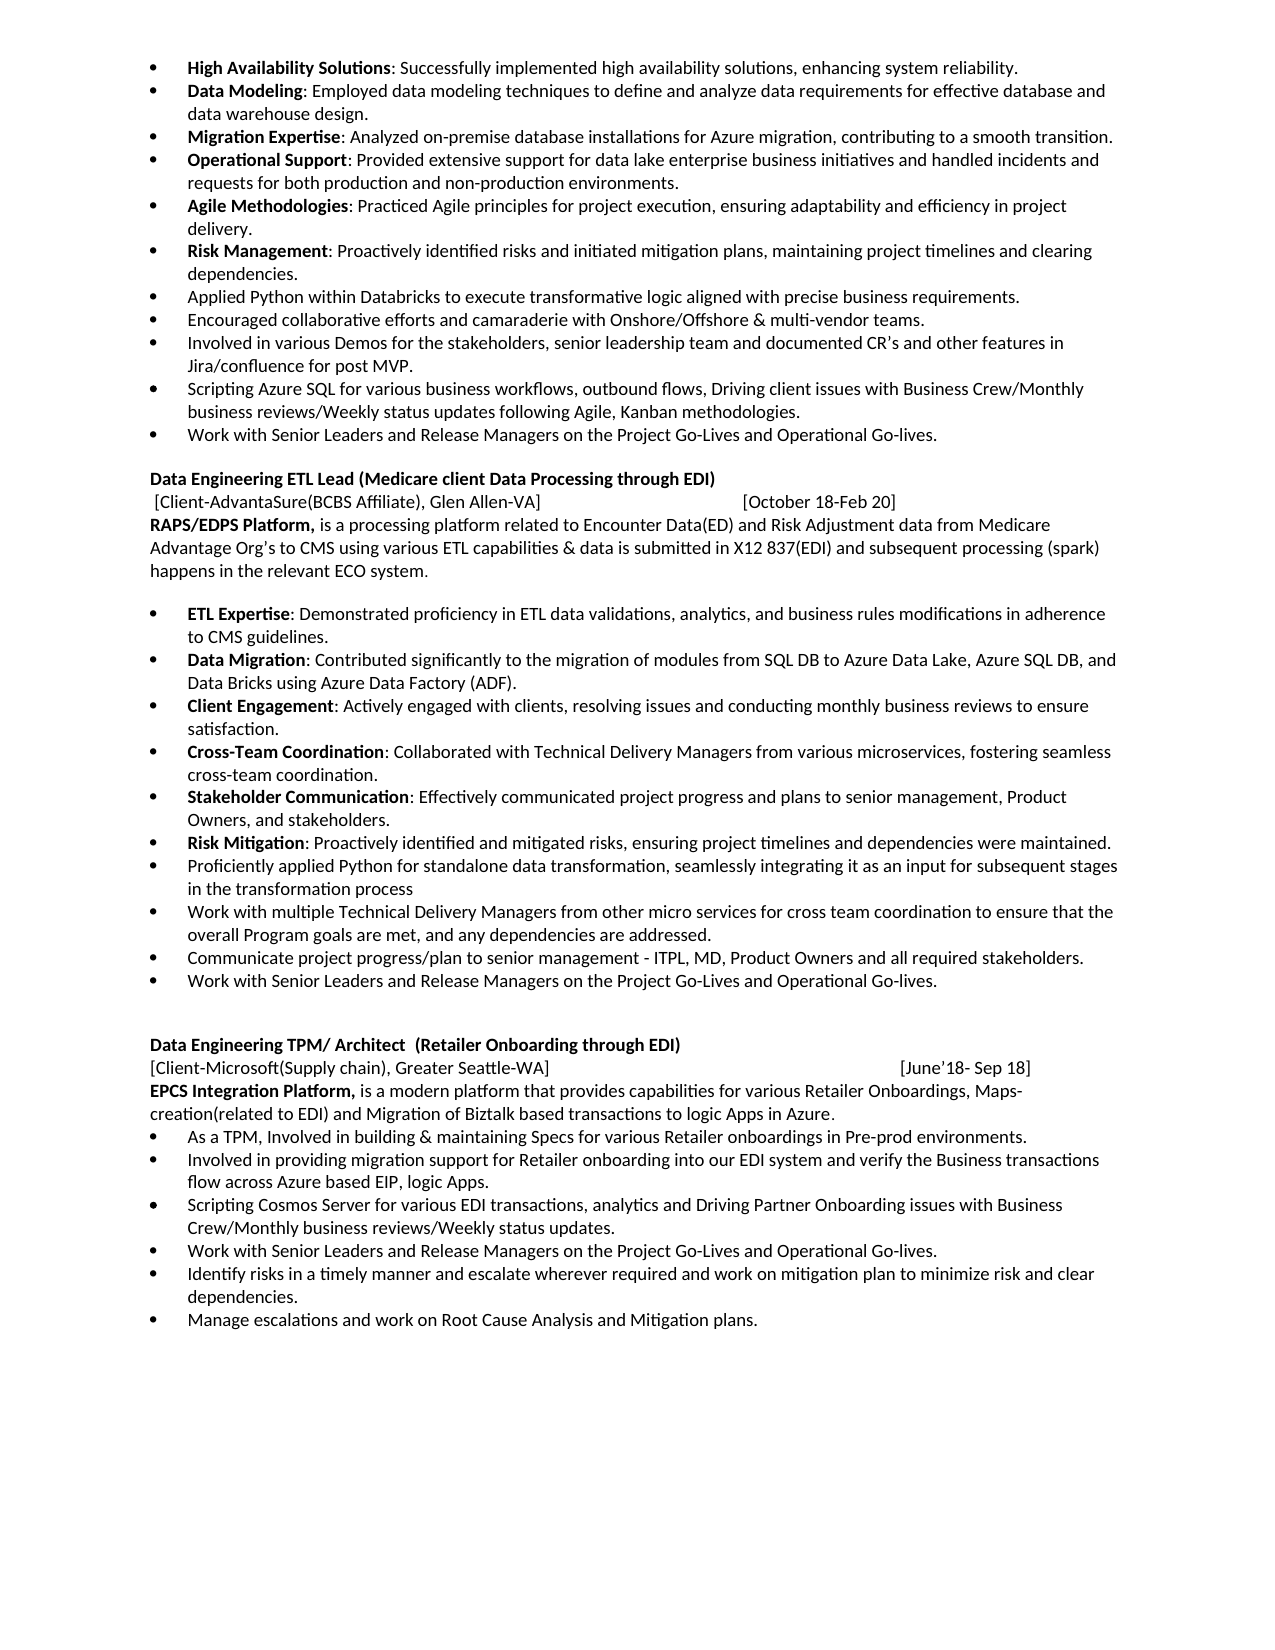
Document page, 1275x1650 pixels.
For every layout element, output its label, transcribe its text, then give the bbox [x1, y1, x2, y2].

list Scripting Azure SQL for various business workflows, outbound flows, Driving client issues with Business Crew/Monthly business reviews/Weekly status updates following Agile, Kanban methodologies. [150, 377, 1125, 423]
list Involved in various Demos for the stakeholders, senior leadership team and documented CR’s and other features in Jira/confluence for post MVP. [150, 331, 1125, 377]
text Data Engineering TPM/ Architect (Retailer Onboarding through EDI) [150, 1033, 1125, 1056]
list As a TPM, Involved in building & maintaining Specs for various Retailer onboardings in Pre-prod environments. [150, 1125, 1125, 1148]
list Data Migration: Contributed significantly to the migration of modules from SQL DB to Azure Data Lake, Azure SQL DB, and Data Bricks using Azure Data Factory (ADF). [150, 648, 1125, 694]
list Work with Senior Leaders and Release Managers on the Project Go-Lives and Operational Go-lives. [150, 1239, 1125, 1262]
list Scripting Cosmos Server for various EDI transactions, analytics and Driving Partner Onboarding issues with Business Crew/Monthly business reviews/Weekly status updates. [150, 1194, 1125, 1239]
list Encouraged collaborative efforts and camaraderie with Onshore/Offshore & multi-vendor teams. [150, 308, 1125, 331]
list Stakeholder Communication: Effectively communicated project progress and plans to senior management, Product Owners, and stakeholders. [150, 786, 1125, 831]
text Data Engineering ETL Lead (Medicare client Data Processing through EDI) [150, 467, 1125, 490]
list Manage escalations and work on Root Cause Analysis and Mitigation plans. [150, 1308, 1125, 1331]
list Agile Methodologies: Practiced Agile principles for project execution, ensuring adaptability and efficiency in project delivery. [150, 194, 1125, 239]
list Work with Senior Leaders and Release Managers on the Project Go-Lives and Operational Go-lives. [150, 969, 1125, 992]
list Migration Expertise: Analyzed on-premise database installations for Azure migration, contributing to a smooth transition. [150, 125, 1125, 148]
list Cross-Team Coordination: Collaborated with Technical Delivery Managers from various microservices, fostering seamless cross-team coordination. [150, 740, 1125, 786]
list Operational Support: Provided extensive support for data lake enterprise business initiatives and handled incidents and requests for both production and non-production environments. [150, 148, 1125, 194]
list Applied Python within Databricks to execute transformative logic aligned with precise business requirements. [150, 285, 1125, 308]
list Work with Senior Leaders and Release Managers on the Project Go-Lives and Operational Go-lives. [150, 423, 1125, 446]
list Risk Mitigation: Proactively identified and mitigated risks, ensuring project timelines and dependencies were maintained. [150, 831, 1125, 854]
list Risk Management: Proactively identified risks and initiated mitigation plans, maintaining project timelines and clearing dependencies. [150, 239, 1125, 285]
list Data Modeling: Employed data modeling techniques to define and analyze data requirements for effective database and data warehouse design. [150, 79, 1125, 125]
list Work with multiple Technical Delivery Managers from other micro services for cross team coordination to ensure that the overall Program goals are met, and any dependencies are addressed. [150, 900, 1125, 946]
list Client Engagement: Actively engaged with clients, resolving issues and conducting monthly business reviews to ensure satisfaction. [150, 694, 1125, 740]
list High Availability Solutions: Successfully implemented high availability solutions, enhancing system reliability. [150, 56, 1125, 79]
list ETL Expertise: Demonstrated proficiency in ETL data validations, analytics, and business rules modifications in adherence to CMS guidelines. [150, 602, 1125, 648]
text [Client-AdvantaSure(BCBS Affiliate), Glen Allen-VA] [October 18-Feb 20] RAPS/EDPS Platform, is a processing platform related to Encounter Data(ED) and Risk Adjustment data from Medicare Advantage Org’s to CMS using various ETL capabilities & data is submitted in X12 837(EDI) and subsequent processing (spark) happens in the relevant ECO system. [150, 490, 1125, 582]
list Communicate project progress/plan to senior management - ITPL, MD, Product Owners and all required stakeholders. [150, 946, 1125, 969]
list Involved in providing migration support for Retailer onboarding into our EDI system and verify the Business transactions flow across Azure based EIP, logic Apps. [150, 1148, 1125, 1194]
list Proficiently applied Python for standalone data transformation, seamlessly integrating it as an input for subsequent stages in the transformation process [150, 854, 1125, 900]
text [Client-Microsoft(Supply chain), Greater Seattle-WA] [June’18- Sep 18] EPCS Integration Platform, is a modern platform that provides capabilities for various Retailer Onboardings, Maps-creation(related to EDI) and Migration of Biztalk based transactions to logic Apps in Azure. [150, 1056, 1125, 1125]
list Identify risks in a timely manner and escalate wherever required and work on mitigation plan to minimize risk and clear dependencies. [150, 1262, 1125, 1308]
